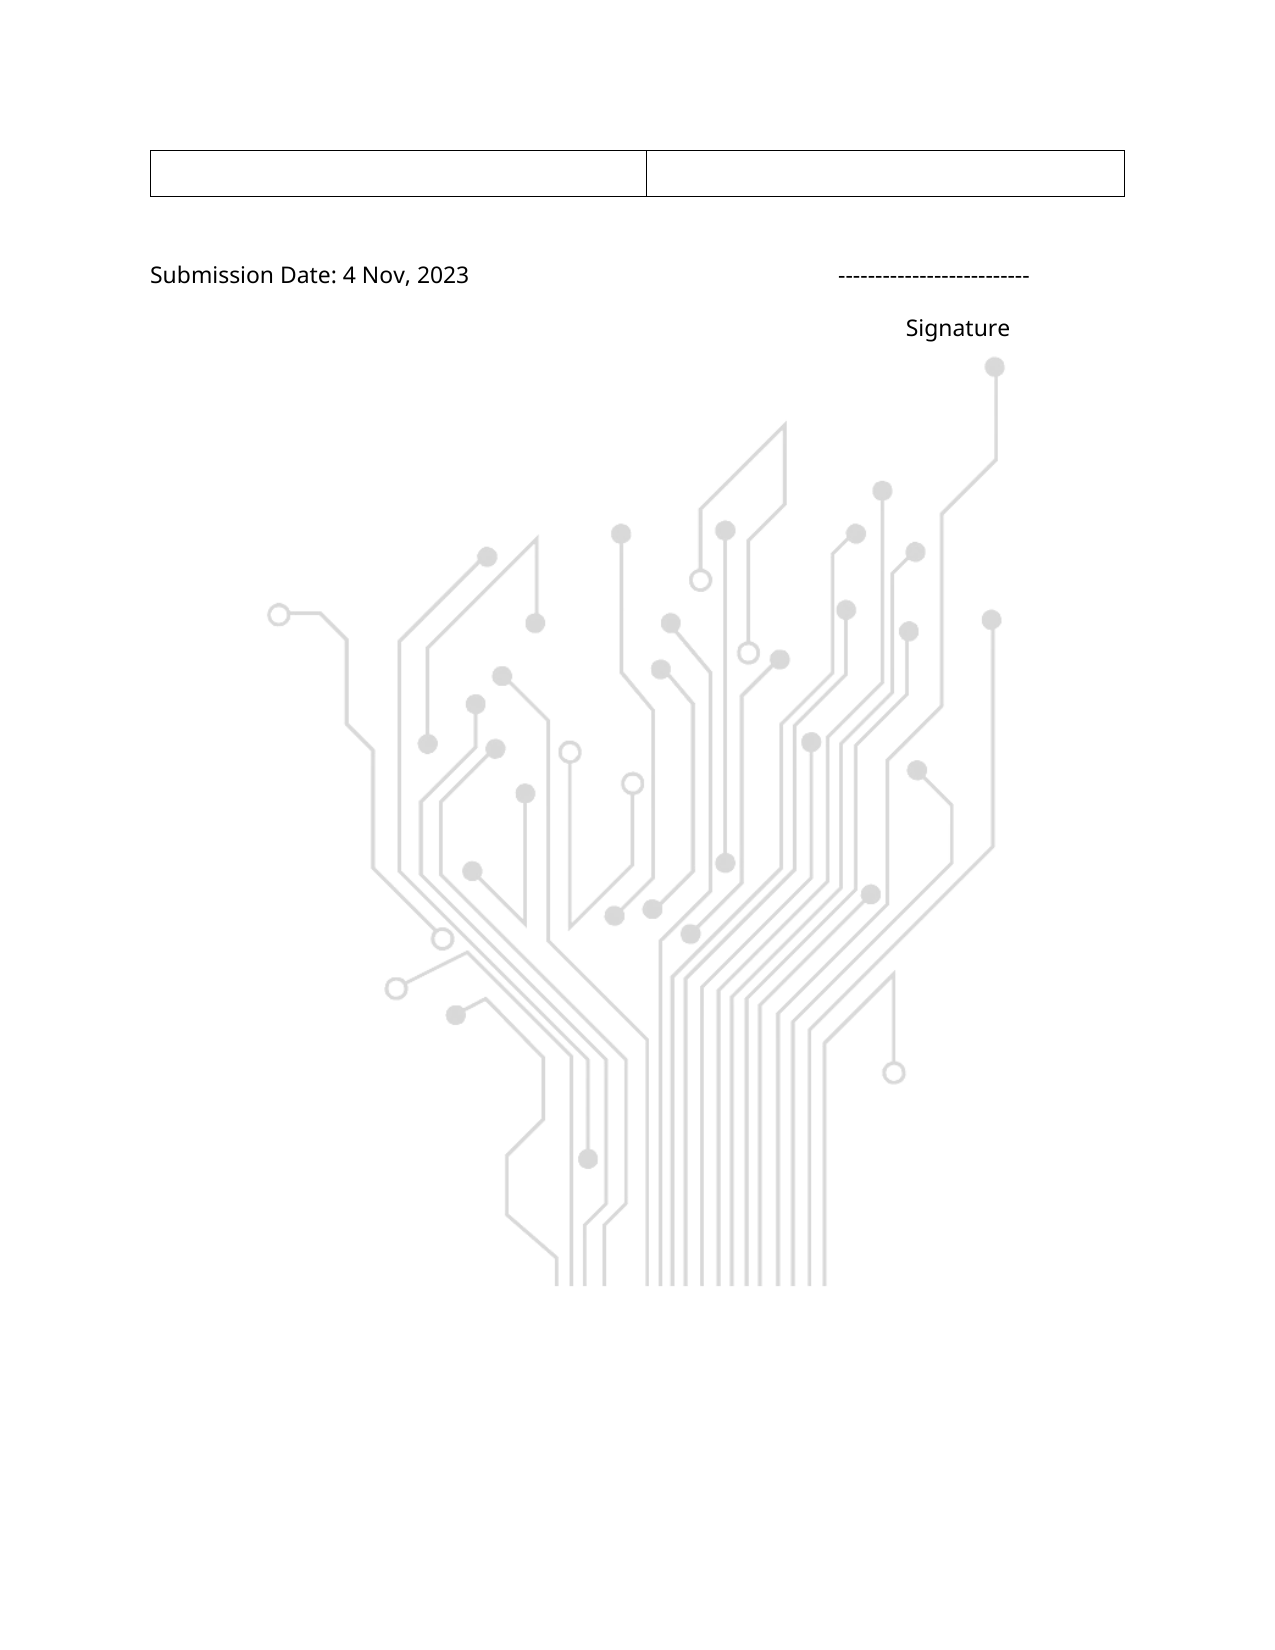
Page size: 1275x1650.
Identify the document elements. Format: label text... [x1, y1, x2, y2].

text Submission Date: 4 Nov, 2023 -------------------------- [150, 259, 1125, 290]
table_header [151, 151, 646, 196]
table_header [647, 151, 1124, 196]
text Signature [150, 312, 1125, 343]
